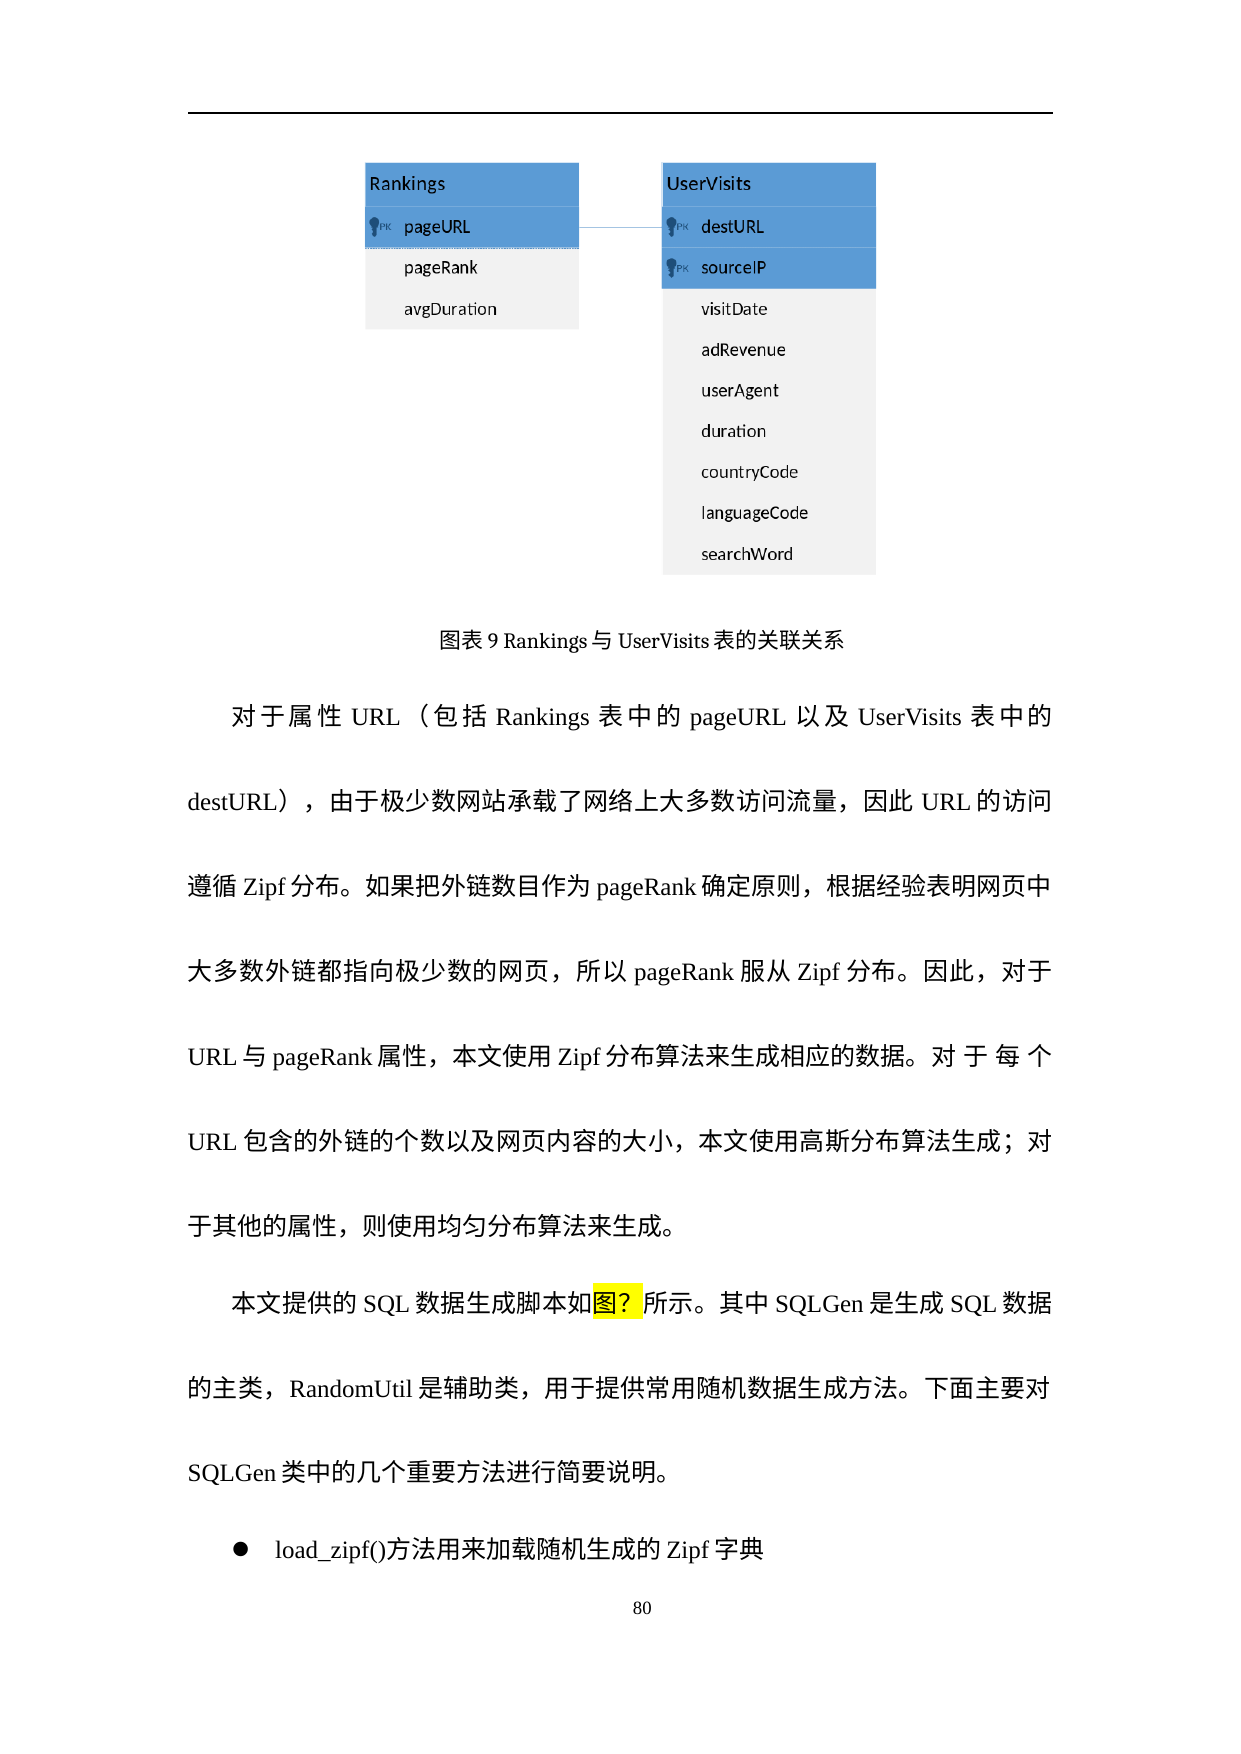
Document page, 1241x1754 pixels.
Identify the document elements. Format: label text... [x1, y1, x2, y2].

list load_zipf()方法用来加载随机生成的Zipf字典 [231, 1514, 1053, 1582]
text 本文提供的SQL数据生成脚本如图？所示。其中SQLGen是生成SQL数据的主类，RandomUtil是辅助类，用于提供常用随机数据生成方法。下面主要对SQLGen类中的几个重要方法进行简要说明。 [187, 1267, 1053, 1505]
text 对于属性URL（包括Rankings表中的pageURL以及UserVisits表中的destURL），由于极少数网站承载了网络上大多数访问流量，因此URL的访问遵循Zipf分布。如果把外链数目作为pageRank确定原则，根据经验表明网页中大多数外链都指向极少数的网页，所以pageRank服从Zipf分布。因此，对于URL与pageRank属性，本文使用Zipf分布算法来生成相应的数据。 对于每个URL包含的外链的个数以及网页内容的大小，本文使用高斯分布算法生成；对于其他的属性，则使用均匀分布算法来生成。 [187, 681, 1053, 1258]
